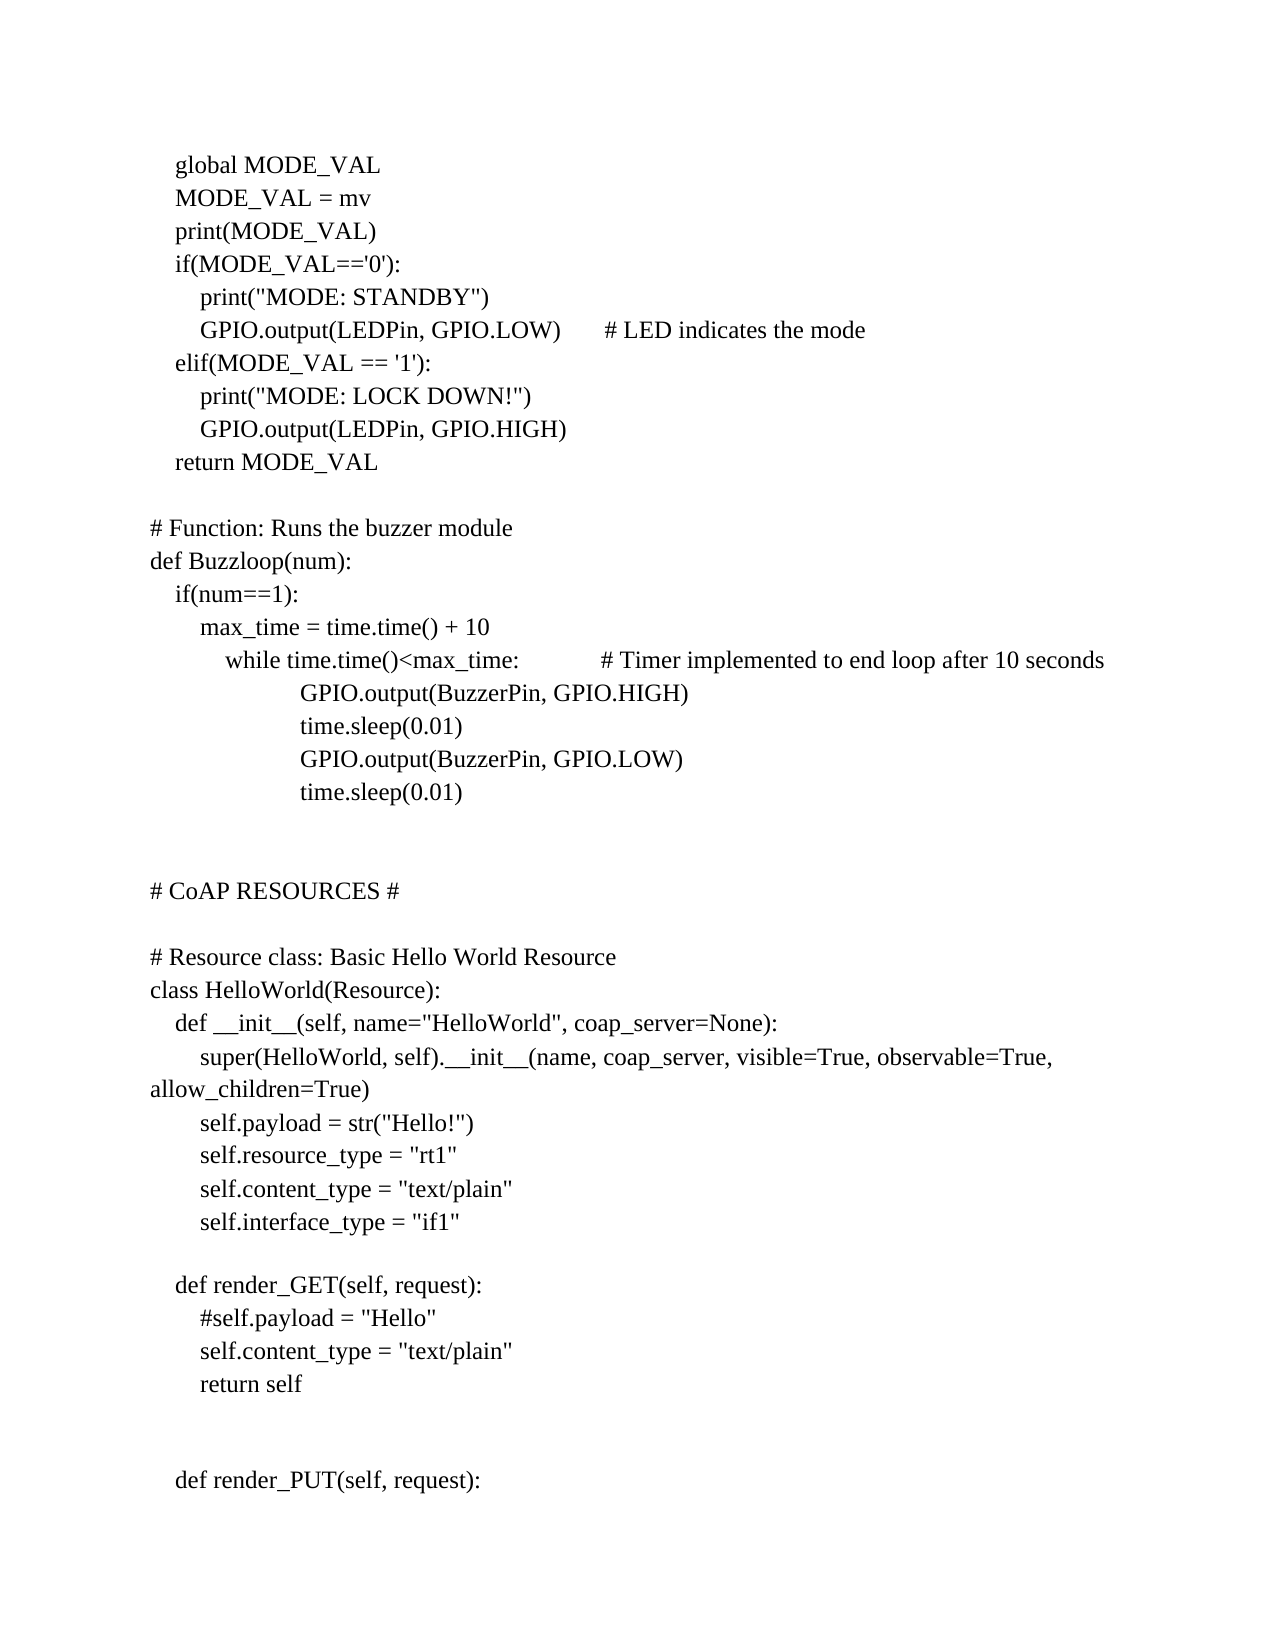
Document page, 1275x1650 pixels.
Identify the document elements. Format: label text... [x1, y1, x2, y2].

text def __init__(self, name="HelloWorld", coap_server=None): [150, 1008, 1125, 1037]
text return self [150, 1369, 1125, 1398]
text # Resource class: Basic Hello World Resource [150, 942, 1125, 971]
text MODE_VAL = mv [150, 183, 1125, 212]
text global MODE_VAL [150, 150, 1125, 179]
text GPIO.output(LEDPin, GPIO.LOW) # LED indicates the mode [150, 315, 1125, 344]
text return MODE_VAL [150, 447, 1125, 476]
text def render_GET(self, request): [150, 1270, 1125, 1299]
text time.sleep(0.01) [150, 777, 1125, 806]
text print("MODE: STANDBY") [150, 282, 1125, 311]
text if(MODE_VAL=='0'): [150, 249, 1125, 278]
text self.content_type = "text/plain" [150, 1336, 1125, 1365]
text self.content_type = "text/plain" [150, 1174, 1125, 1202]
text # CoAP RESOURCES # [150, 876, 1125, 905]
text def render_PUT(self, request): [150, 1465, 1125, 1494]
text print("MODE: LOCK DOWN!") [150, 381, 1125, 410]
text #self.payload = "Hello" [150, 1303, 1125, 1332]
text GPIO.output(LEDPin, GPIO.HIGH) [150, 414, 1125, 443]
text time.sleep(0.01) [150, 711, 1125, 740]
text GPIO.output(BuzzerPin, GPIO.HIGH) [150, 678, 1125, 707]
text GPIO.output(BuzzerPin, GPIO.LOW) [150, 744, 1125, 773]
text if(num==1): [150, 579, 1125, 608]
text max_time = time.time() + 10 [150, 612, 1125, 641]
text while time.time()<max_time: # Timer implemented to end loop after 10 seconds [150, 645, 1125, 674]
text print(MODE_VAL) [150, 216, 1125, 245]
text self.interface_type = "if1" [150, 1207, 1125, 1235]
text self.resource_type = "rt1" [150, 1141, 1125, 1169]
text elif(MODE_VAL == '1'): [150, 348, 1125, 377]
text class HelloWorld(Resource): [150, 976, 1125, 1004]
text def Buzzloop(num): [150, 546, 1125, 575]
text self.payload = str("Hello!") [150, 1108, 1125, 1136]
text # Function: Runs the buzzer module [150, 513, 1125, 542]
text super(HelloWorld, self).__init__(name, coap_server, visible=True, observable=True, allow_children=True) [150, 1042, 1125, 1103]
